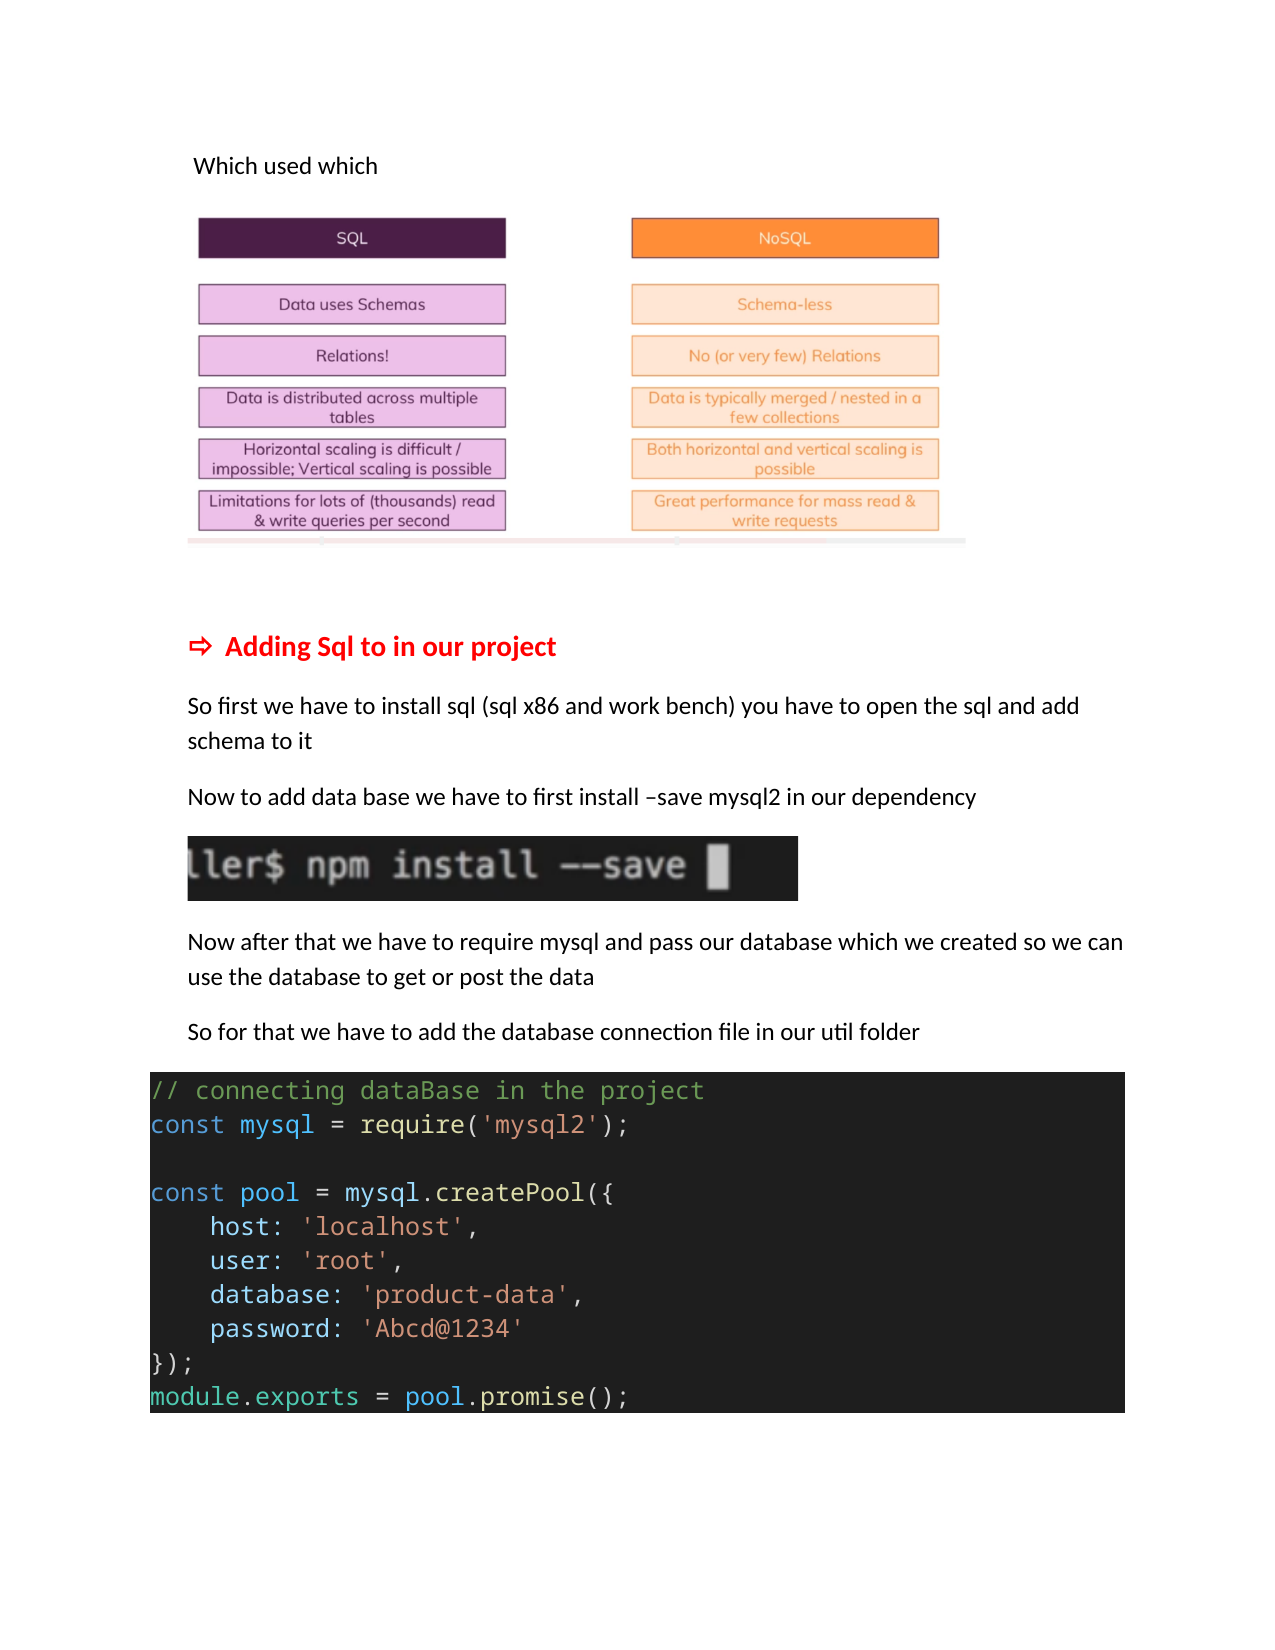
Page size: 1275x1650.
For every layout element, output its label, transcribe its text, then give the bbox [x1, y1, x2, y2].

list Adding Sql to in our project [187, 628, 1125, 664]
text }); [150, 1345, 1125, 1379]
text So for that we have to add the database connection file in our util folder [187, 1017, 1125, 1047]
text const pool = mysql.createPool({ [150, 1174, 1125, 1209]
text Which used which [187, 150, 1125, 181]
text host: 'localhost', [150, 1209, 1125, 1243]
text database: 'product-data', [150, 1277, 1125, 1311]
text const mysql = require('mysql2'); [150, 1106, 1125, 1141]
text user: 'root', [150, 1243, 1125, 1277]
picture [187, 836, 799, 901]
picture [187, 205, 966, 548]
text Now to add data base we have to first install –save mysql2 in our dependency [187, 781, 1125, 811]
text module.exports = pool.promise(); [150, 1379, 1125, 1413]
text // connecting dataBase in the project [150, 1072, 1125, 1106]
text Now after that we have to require mysql and pass our database which we created so we can use the database to get or post the data [187, 926, 1125, 991]
text So first we have to install sql (sql x86 and work bench) you have to open the sql and add schema to it [187, 690, 1125, 755]
text password: 'Abcd@1234' [150, 1311, 1125, 1345]
